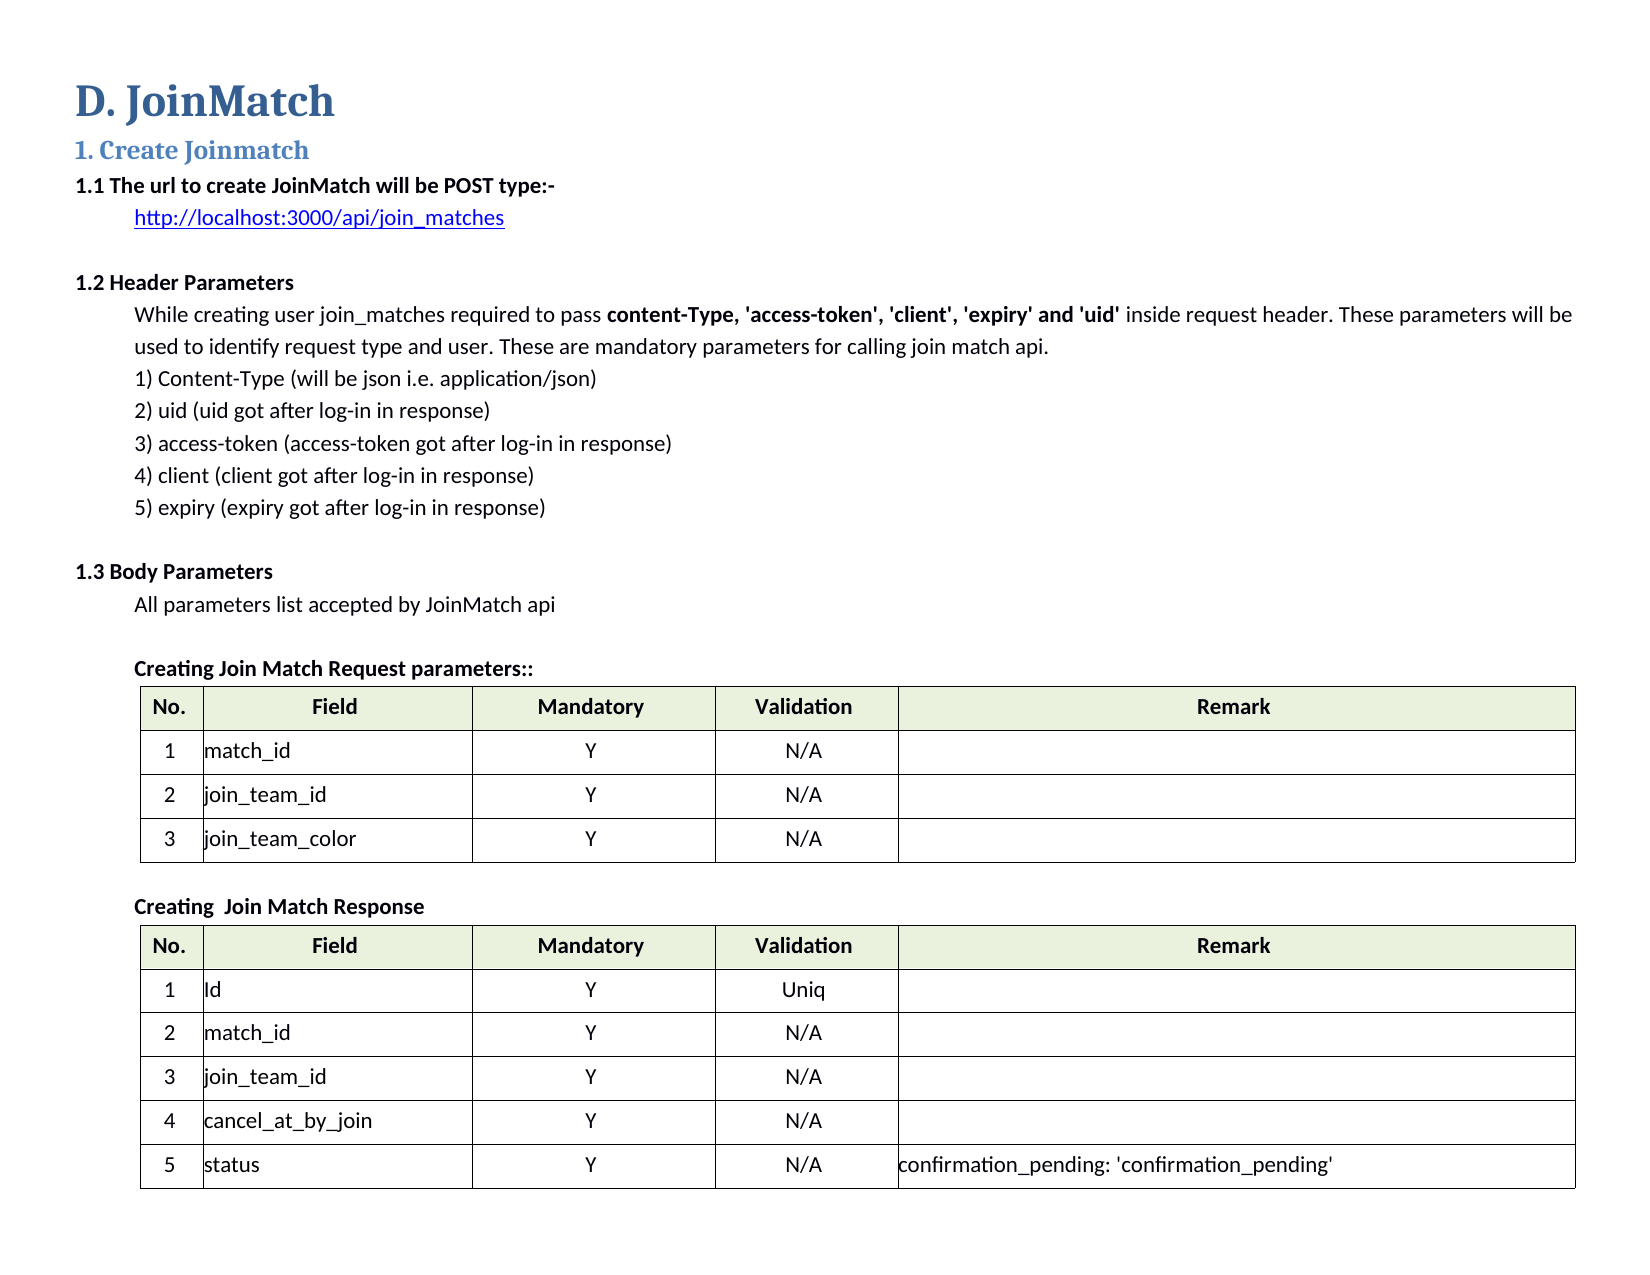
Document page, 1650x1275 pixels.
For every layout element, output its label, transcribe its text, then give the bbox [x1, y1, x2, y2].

table_cell Y [473, 1101, 715, 1144]
text 1.1 The url to create JoinMatch will be POST type:- [75, 171, 1575, 199]
text Creating Join Match Request parameters:: [134, 654, 1575, 682]
text 2) uid (uid got after log-in in response) [134, 397, 1575, 424]
table_cell N/A [716, 1057, 898, 1100]
table_header Remark [899, 687, 1575, 730]
table_cell 1 [141, 970, 203, 1012]
table_cell cancel_at_by_join [204, 1101, 472, 1144]
table_header No. [141, 926, 203, 968]
text 3) access-token (access-token got after log-in in response) [134, 429, 1575, 457]
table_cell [899, 1145, 1575, 1188]
table_cell [899, 1013, 1575, 1056]
table_cell [899, 970, 1575, 1012]
table_cell Y [473, 775, 715, 818]
table_cell status [204, 1145, 472, 1188]
table_cell N/A [716, 1145, 898, 1188]
table_header Mandatory [473, 687, 715, 730]
table_cell match_id [204, 731, 472, 774]
text http://localhost:3000/api/join_matches [134, 203, 1575, 231]
table_header Remark [899, 926, 1575, 968]
table_header Field [204, 926, 472, 968]
text 4) client (client got after log-in in response) [134, 461, 1575, 489]
text Creating Join Match Response [134, 892, 1575, 920]
table_cell Uniq [716, 970, 898, 1012]
table_cell Y [473, 819, 715, 862]
table_cell [899, 775, 1575, 818]
table_cell join_team_id [204, 775, 472, 818]
subtitle 1. Create Joinmatch [75, 136, 1575, 167]
table_cell Y [473, 1057, 715, 1100]
text 5) expiry (expiry got after log-in in response) [134, 493, 1575, 553]
table_cell 2 [141, 1013, 203, 1056]
table_cell N/A [716, 1013, 898, 1056]
table_cell join_team_color [204, 819, 472, 862]
text 1.3 Body Parameters [75, 557, 1575, 586]
table_cell 3 [141, 1057, 203, 1100]
text While creating user join_matches required to pass content-Type, 'access-token', 'client', 'expiry' and 'uid' inside request header. These parameters will be used to identify request type and user. These are mandatory parameters for calling join match api. [134, 300, 1575, 360]
table_cell 5 [141, 1145, 203, 1188]
table_cell 3 [141, 819, 203, 862]
table_cell [899, 1057, 1575, 1100]
table_header Validation [716, 926, 898, 968]
table_cell match_id [204, 1013, 472, 1056]
subtitle D. JoinMatch [75, 75, 1575, 128]
text 1.2 Header Parameters [75, 268, 1575, 296]
text All parameters list accepted by JoinMatch api [134, 590, 1575, 618]
table_cell Id [204, 970, 472, 1012]
table_cell Y [473, 970, 715, 1012]
table_cell 4 [141, 1101, 203, 1144]
table_cell [899, 819, 1575, 862]
table_cell 1 [141, 731, 203, 774]
table_cell Y [473, 731, 715, 774]
table_header Field [204, 687, 472, 730]
table_cell 2 [141, 775, 203, 818]
table_cell Y [473, 1145, 715, 1188]
table_cell N/A [716, 775, 898, 818]
table_header No. [141, 687, 203, 730]
table_cell Y [473, 1013, 715, 1056]
table_header Validation [716, 687, 898, 730]
table_cell N/A [716, 1101, 898, 1144]
table_cell [899, 1101, 1575, 1144]
table_cell N/A [716, 731, 898, 774]
table_header Mandatory [473, 926, 715, 968]
table_cell [899, 731, 1575, 774]
text 1) Content-Type (will be json i.e. application/json) [134, 364, 1575, 392]
table_cell join_team_id [204, 1057, 472, 1100]
table_cell N/A [716, 819, 898, 862]
